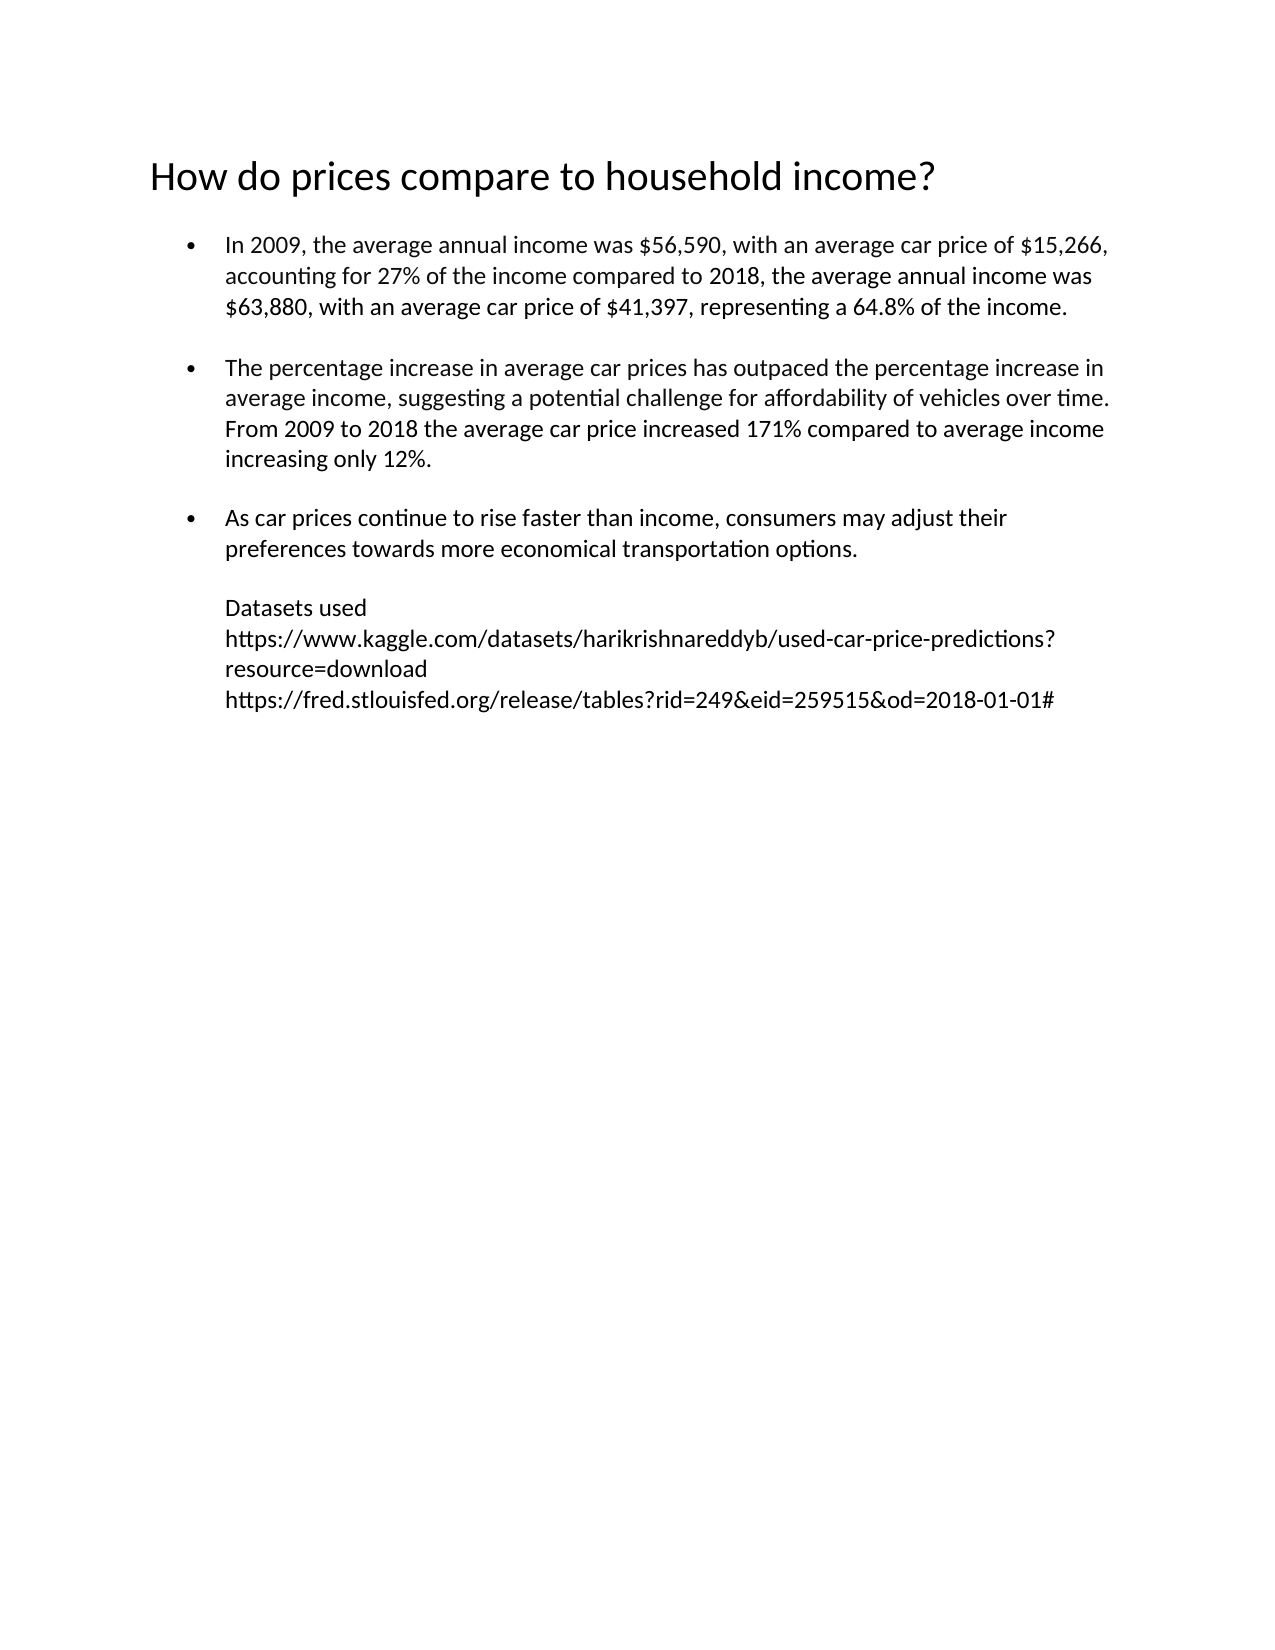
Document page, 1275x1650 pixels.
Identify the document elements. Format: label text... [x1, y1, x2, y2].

text Datasets used [225, 592, 1125, 623]
list As car prices continue to rise faster than income, consumers may adjust their preferences towards more economical transportation options. [187, 502, 1125, 563]
list In 2009, the average annual income was $56,590, with an average car price of $15,266, accounting for 27% of the income compared to 2018, the average annual income was $63,880, with an average car price of $41,397, representing a 64.8% of the income. [187, 229, 1125, 352]
text How do prices compare to household income? [150, 150, 1125, 201]
text https://fred.stlouisfed.org/release/tables?rid=249&eid=259515&od=2018-01-01# [225, 684, 1125, 714]
list The percentage increase in average car prices has outpaced the percentage increase in average income, suggesting a potential challenge for affordability of vehicles over time. From 2009 to 2018 the average car price increased 171% compared to average income increasing only 12%. [187, 352, 1125, 474]
text https://www.kaggle.com/datasets/harikrishnareddyb/used-car-price-predictions?resource=download [225, 623, 1125, 684]
